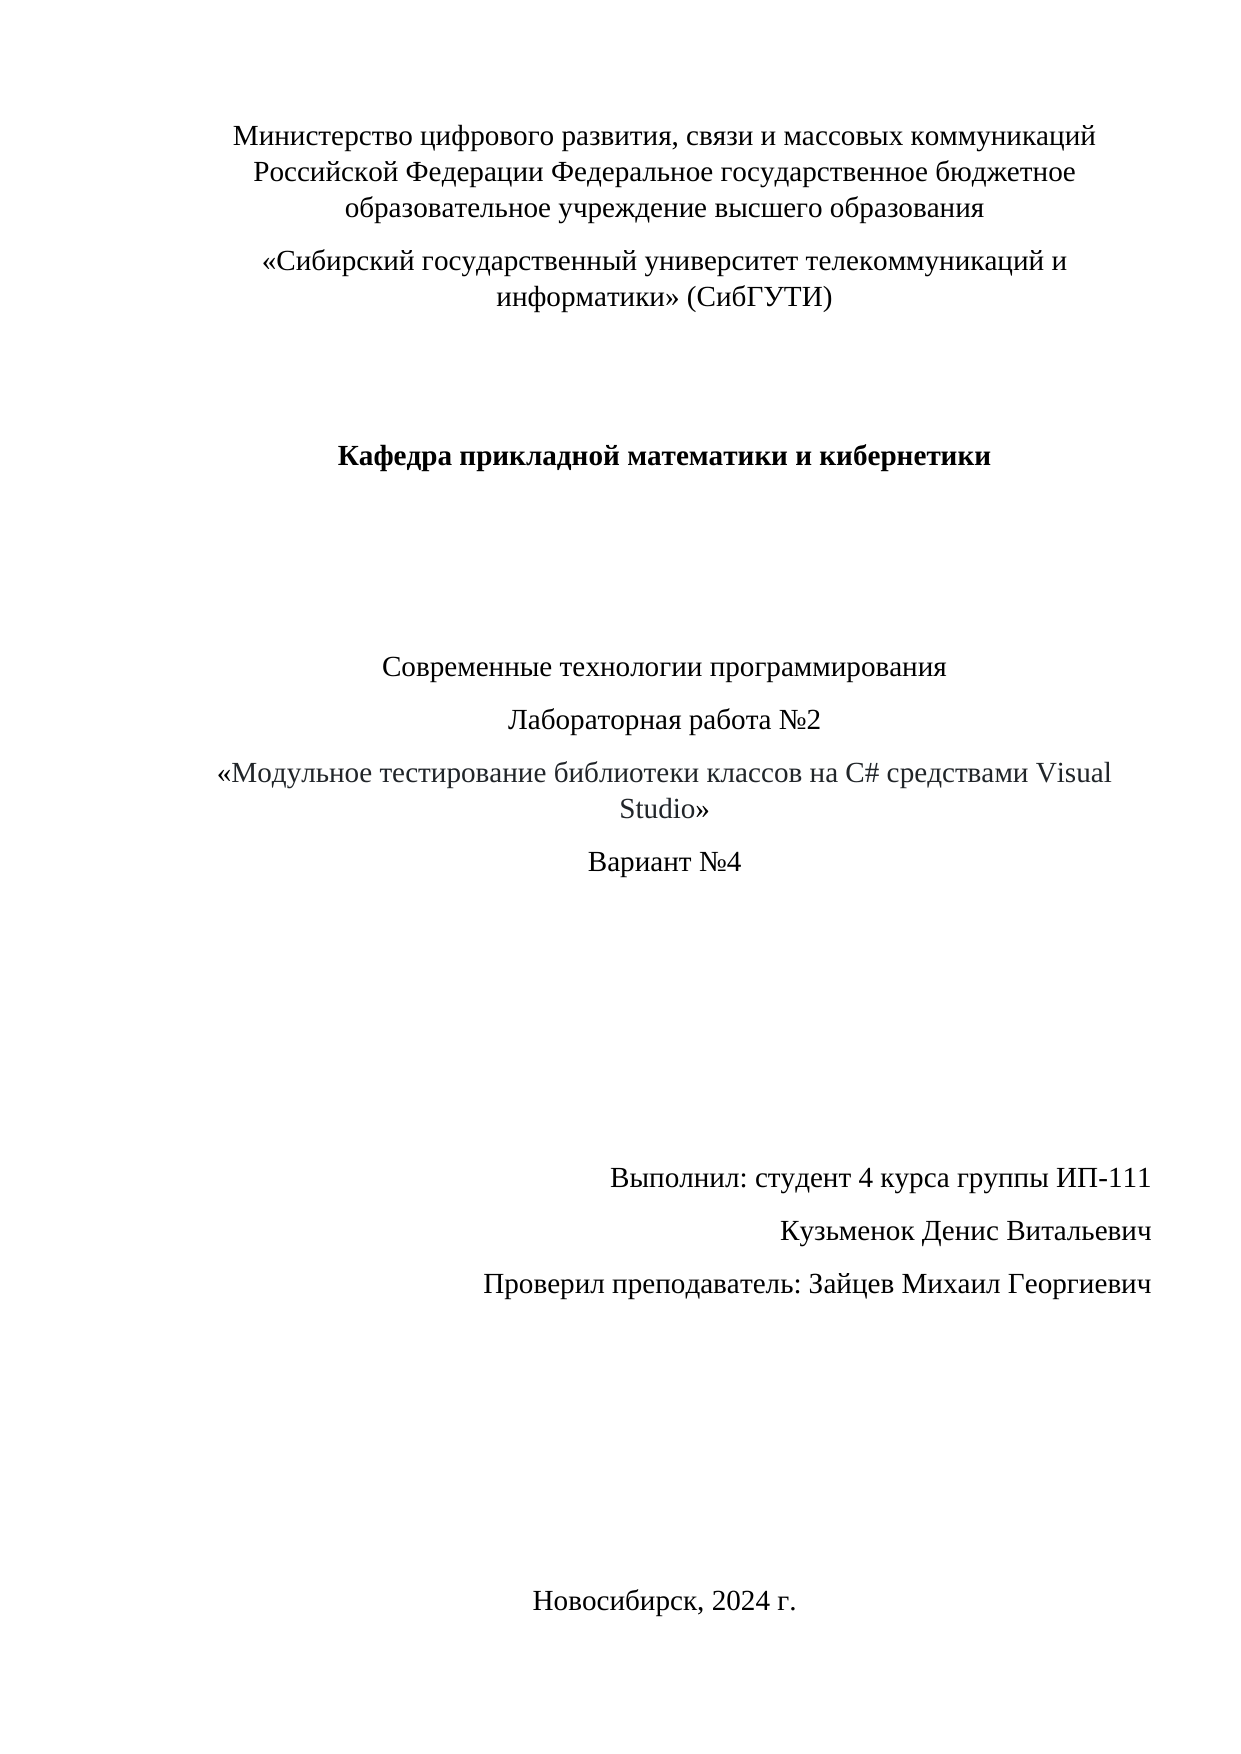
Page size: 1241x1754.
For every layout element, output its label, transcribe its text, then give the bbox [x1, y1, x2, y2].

text «Модульное тестирование библиотеки классов на C# средствами Visual Studio» [177, 755, 1152, 824]
text Министерство цифрового развития, связи и массовых коммуникаций Российской Федерации Федеральное государственное бюджетное образовательное учреждение высшего образования [177, 118, 1152, 224]
text Лабораторная работа №2 [177, 702, 1152, 735]
text Проверил преподаватель: Зайцев Михаил Георгиевич [177, 1266, 1152, 1300]
text Выполнил: студент 4 курса группы ИП-111 [177, 1161, 1152, 1194]
text Кафедра прикладной математики и кибернетики [177, 438, 1152, 471]
text Современные технологии программирования [177, 649, 1152, 683]
text Кузьменок Денис Витальевич [177, 1213, 1152, 1247]
text «Сибирский государственный университет телекоммуникаций и информатики» (СибГУТИ) [177, 243, 1152, 313]
text Новосибирск, 2024 г. [177, 1583, 1152, 1617]
text Вариант №4 [177, 844, 1152, 877]
